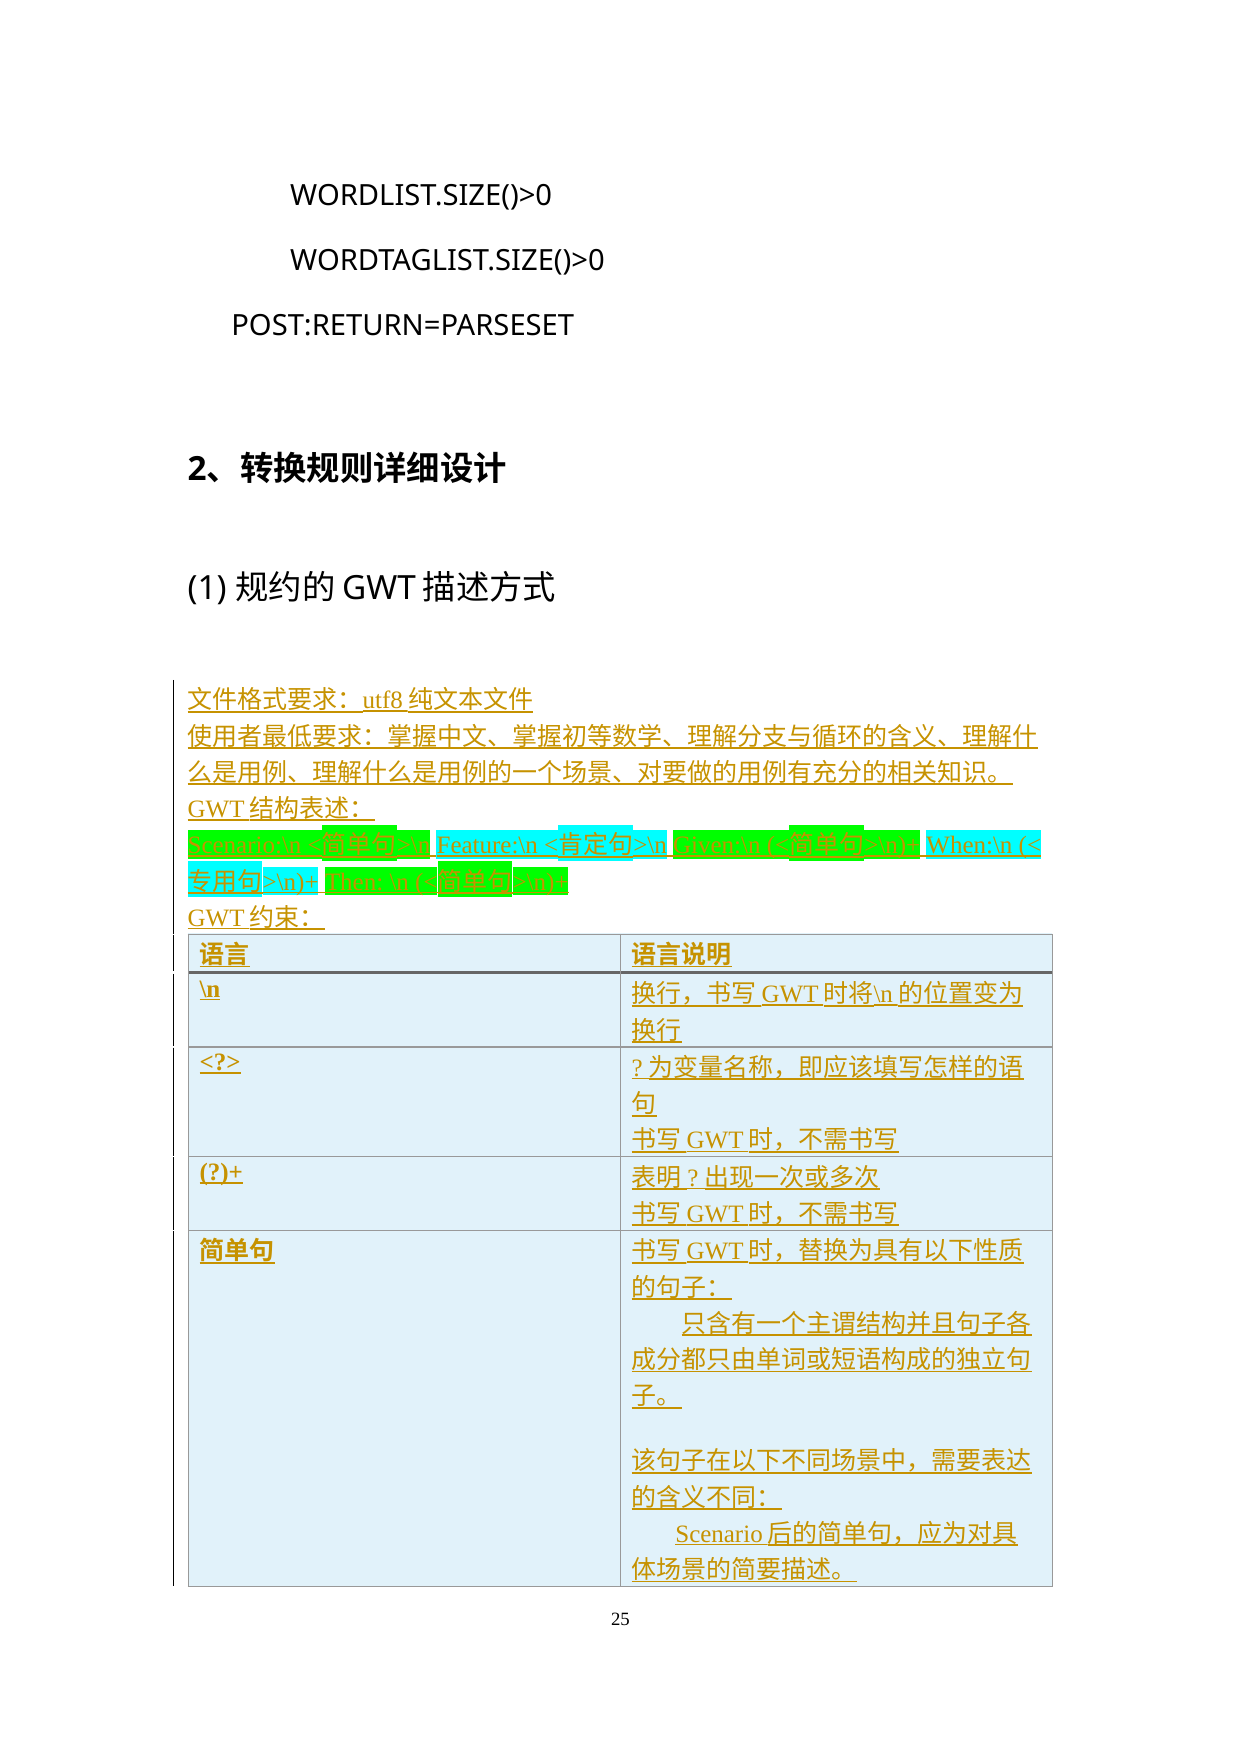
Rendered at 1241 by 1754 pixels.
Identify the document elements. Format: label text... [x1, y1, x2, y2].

list post:return=parseset [231, 292, 1053, 357]
list wordtaglist.size()>0 [231, 227, 1053, 292]
subtitle 2、转换规则详细设计 [187, 442, 1053, 490]
list wordlist.size()>0 [231, 162, 1053, 227]
subtitle (1) 规约的GWT描述方式 [187, 552, 1053, 617]
